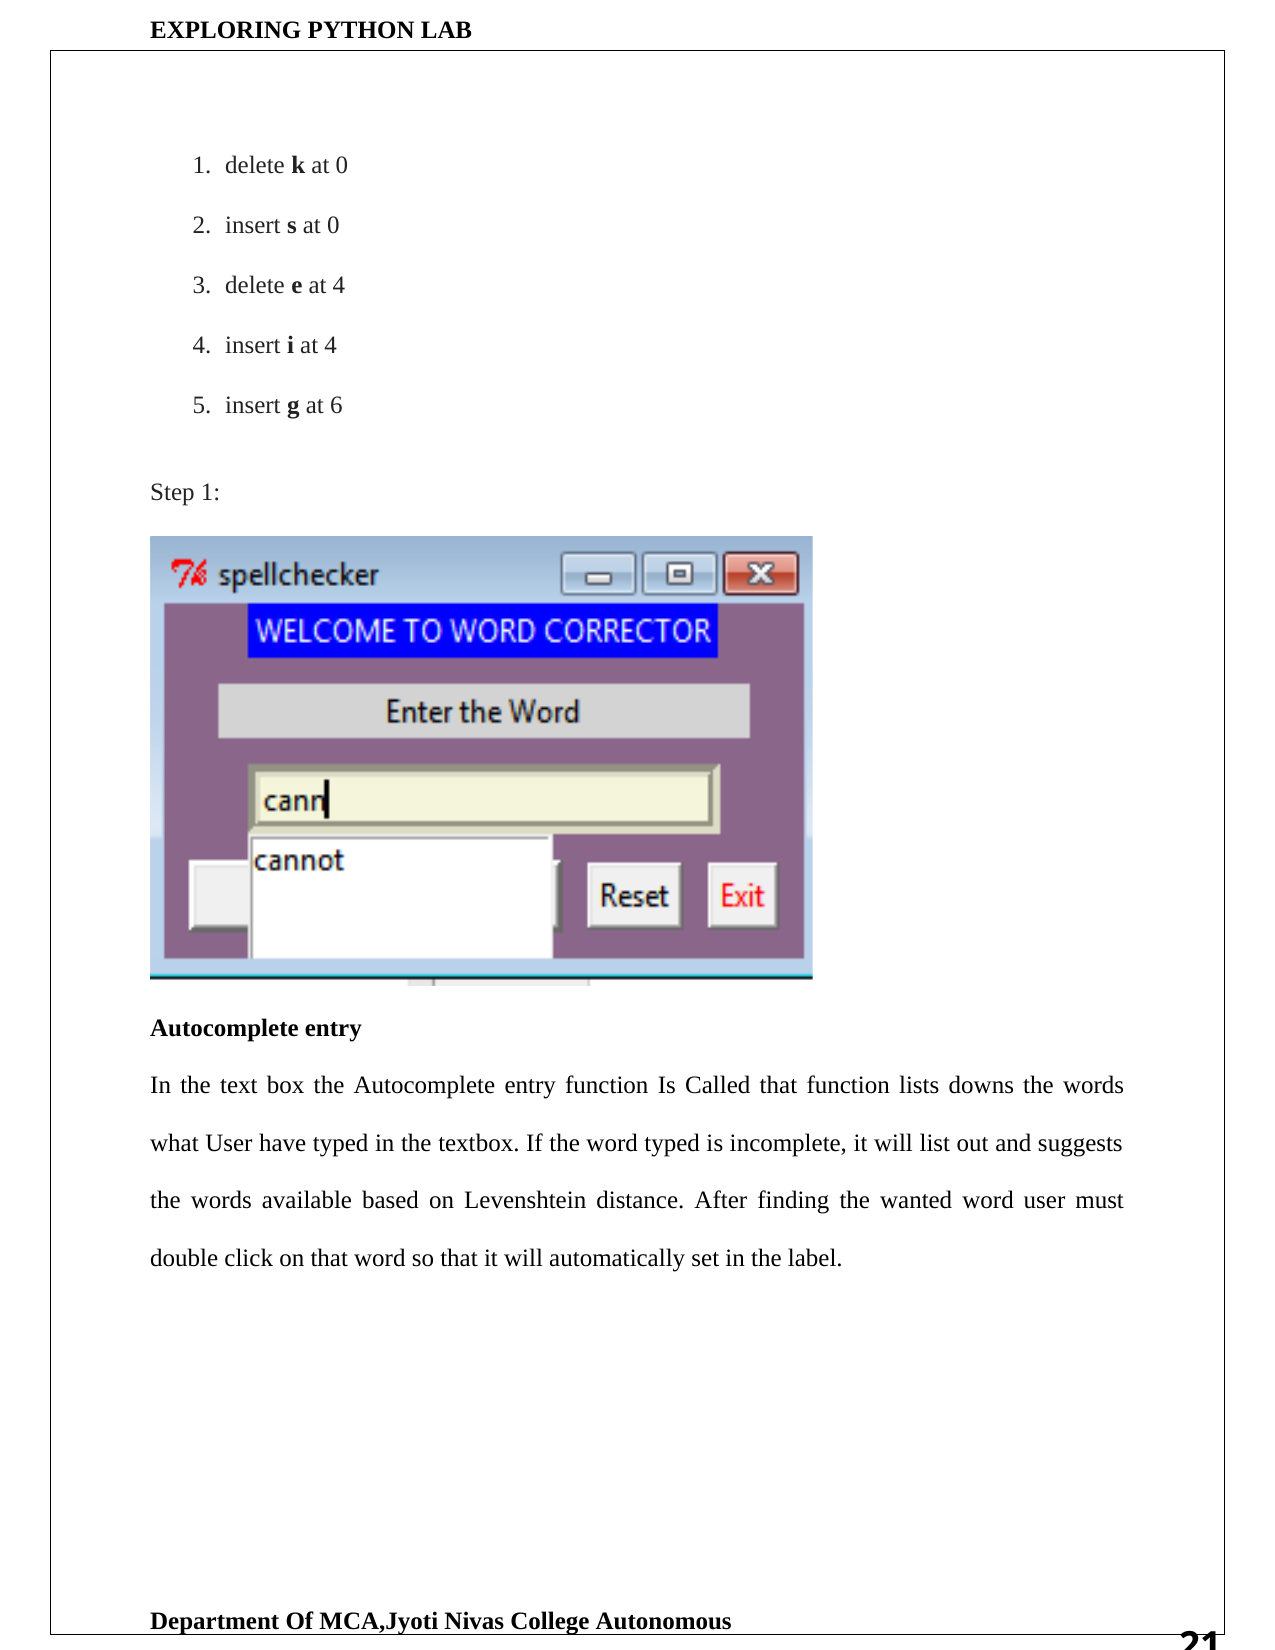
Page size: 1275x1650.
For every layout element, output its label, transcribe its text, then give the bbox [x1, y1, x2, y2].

list insert i at 4 [192, 330, 1125, 359]
text Autocomplete entry [150, 1013, 1125, 1042]
list delete k at 0 [192, 150, 1125, 179]
text In the text box the Autocomplete entry function Is Called that function lists downs the words what User have typed in the textbox. If the word typed is incomplete, it will list out and suggests the words available based on Levenshtein distance. After finding the wanted word user must double click on that word so that it will automatically set in the label. [150, 1071, 1125, 1272]
list insert g at 6 [192, 390, 1125, 419]
list insert s at 0 [192, 210, 1125, 239]
picture [150, 536, 813, 986]
text Step 1: [150, 477, 1125, 505]
list delete e at 4 [192, 270, 1125, 299]
